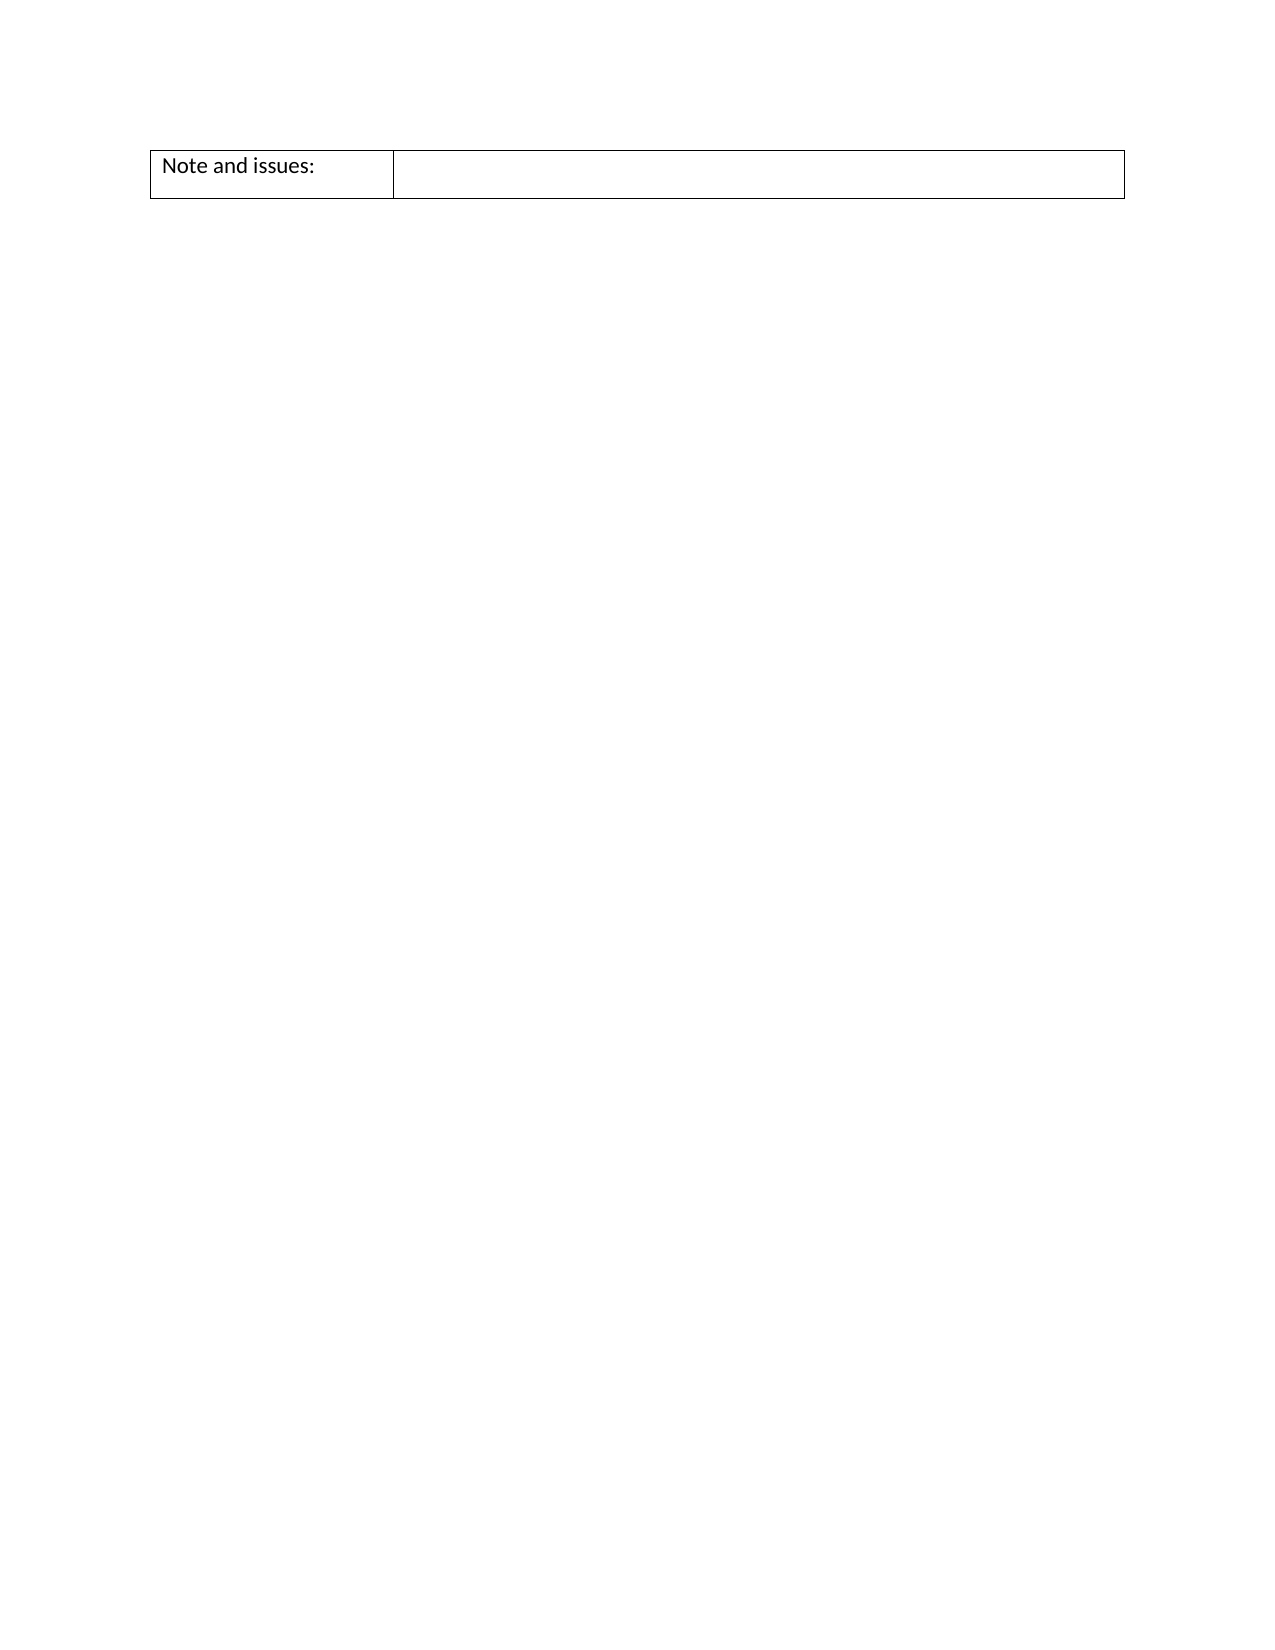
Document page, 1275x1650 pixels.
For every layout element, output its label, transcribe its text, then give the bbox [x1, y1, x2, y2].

table_cell [394, 151, 1124, 198]
table_cell Note and issues: [151, 151, 393, 198]
